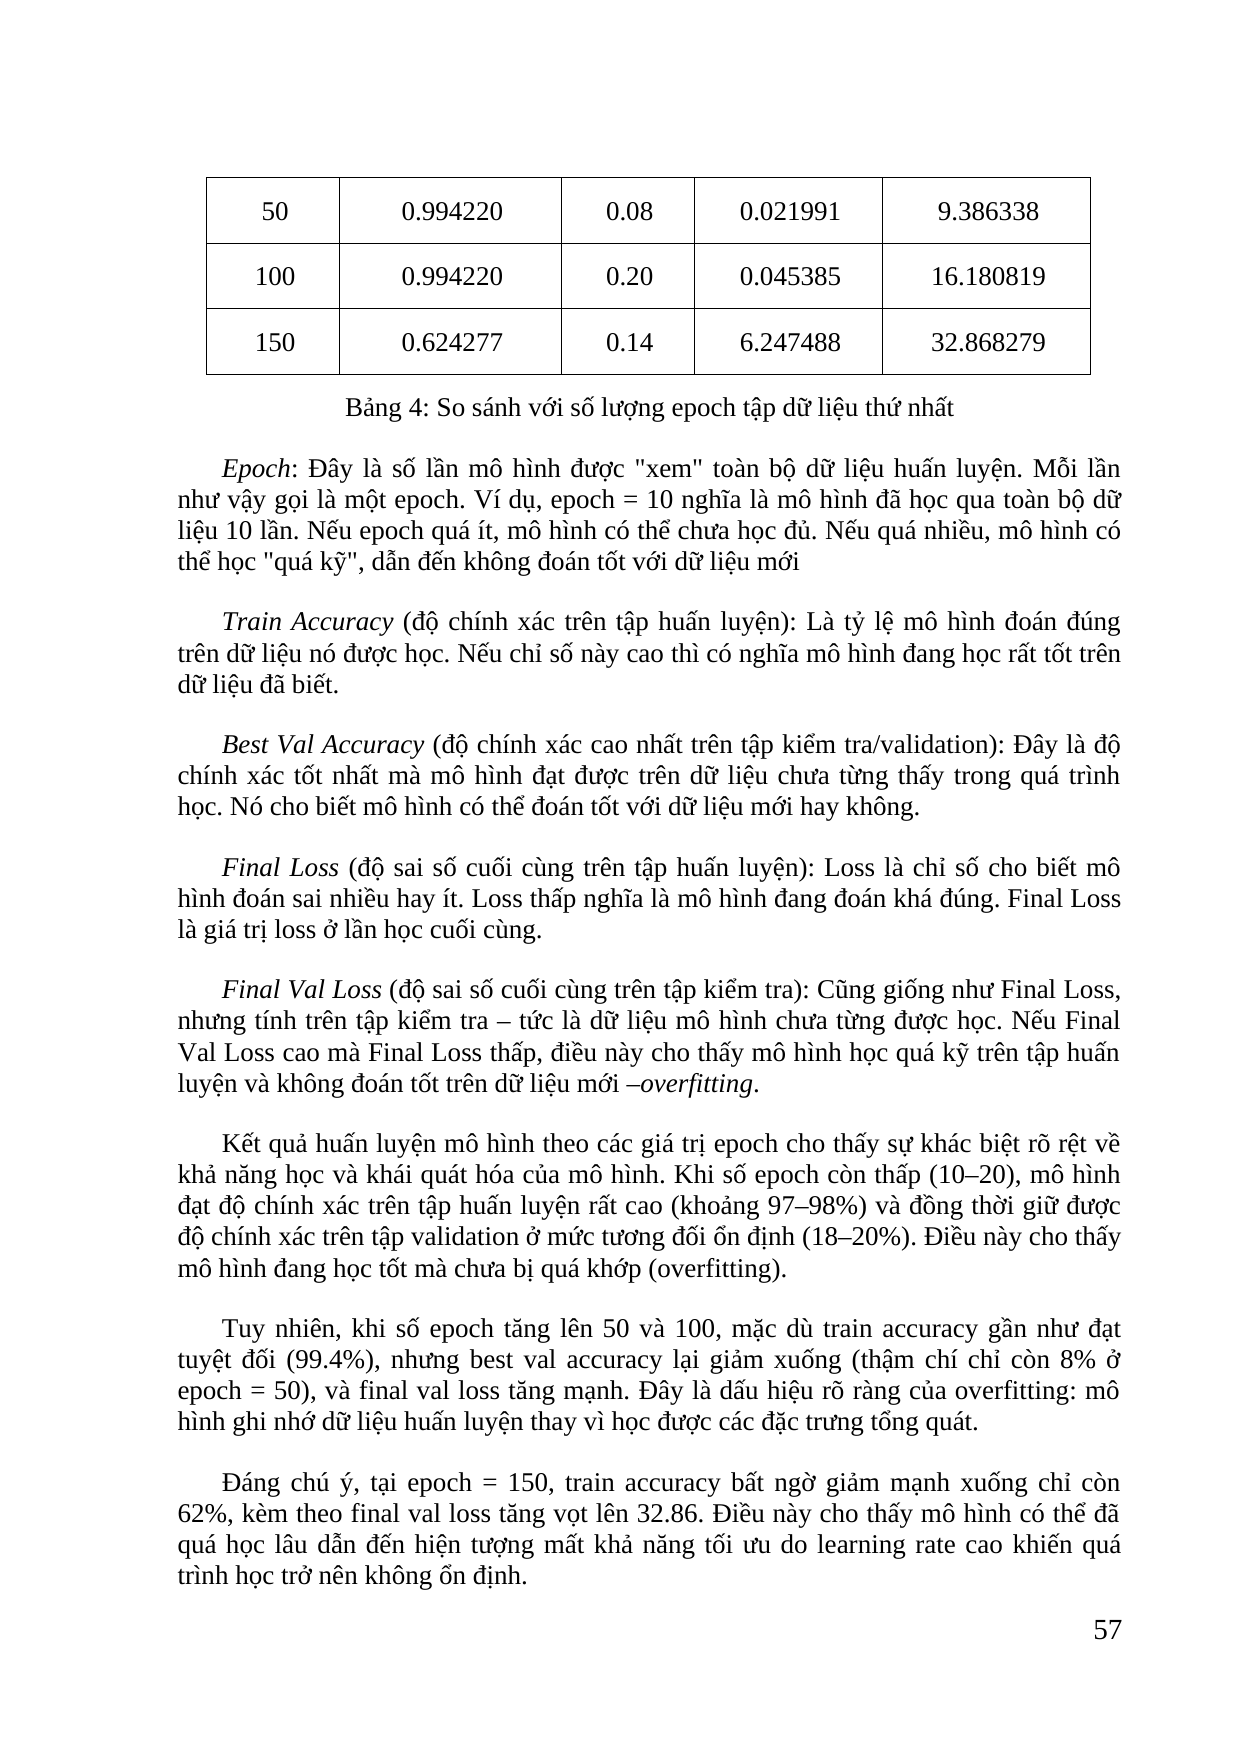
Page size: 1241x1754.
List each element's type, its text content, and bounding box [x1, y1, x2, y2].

table_cell 100 [207, 244, 339, 308]
table_cell 32.868279 [883, 309, 1090, 374]
text Best Val Accuracy (độ chính xác cao nhất trên tập kiểm tra/validation): Đây là độ chính xác tốt nhất mà mô hình đạt được trên dữ liệu chưa từng thấy trong quá trình học. Nó cho biết mô hình có thể đoán tốt với dữ liệu mới hay không. [177, 728, 1122, 822]
table_cell 150 [207, 309, 339, 374]
text Đáng chú ý, tại epoch = 150, train accuracy bất ngờ giảm mạnh xuống chỉ còn 62%, kèm theo final val loss tăng vọt lên 32.86. Điều này cho thấy mô hình có thể đã quá học lâu dẫn đến hiện tượng mất khả năng tối ưu do learning rate cao khiến quá trình học trở nên không ổn định. [177, 1466, 1122, 1590]
text Kết quả huấn luyện mô hình theo các giá trị epoch cho thấy sự khác biệt rõ rệt về khả năng học và khái quát hóa của mô hình. Khi số epoch còn thấp (10–20), mô hình đạt độ chính xác trên tập huấn luyện rất cao (khoảng 97–98%) và đồng thời giữ được độ chính xác trên tập validation ở mức tương đối ổn định (18–20%). Điều này cho thấy mô hình đang học tốt mà chưa bị quá khớp (overfitting). [177, 1127, 1122, 1283]
text Final Loss (độ sai số cuối cùng trên tập huấn luyện): Loss là chỉ số cho biết mô hình đoán sai nhiều hay ít. Loss thấp nghĩa là mô hình đang đoán khá đúng. Final Loss là giá trị loss ở lần học cuối cùng. [177, 851, 1122, 944]
text Bảng 4: So sánh với số lượng epoch tập dữ liệu thứ nhất [177, 391, 1122, 423]
text Train Accuracy (độ chính xác trên tập huấn luyện): Là tỷ lệ mô hình đoán đúng trên dữ liệu nó được học. Nếu chỉ số này cao thì có nghĩa mô hình đang học rất tốt trên dữ liệu đã biết. [177, 606, 1122, 699]
table_cell 0.08 [562, 178, 694, 243]
table_cell 0.20 [562, 244, 694, 308]
text Epoch: Đây là số lần mô hình được "xem" toàn bộ dữ liệu huấn luyện. Mỗi lần như vậy gọi là một epoch. Ví dụ, epoch = 10 nghĩa là mô hình đã học qua toàn bộ dữ liệu 10 lần. Nếu epoch quá ít, mô hình có thể chưa học đủ. Nếu quá nhiều, mô hình có thể học "quá kỹ", dẫn đến không đoán tốt với dữ liệu mới [177, 452, 1122, 576]
text Final Val Loss (độ sai số cuối cùng trên tập kiểm tra): Cũng giống như Final Loss, nhưng tính trên tập kiểm tra – tức là dữ liệu mô hình chưa từng được học. Nếu Final Val Loss cao mà Final Loss thấp, điều này cho thấy mô hình học quá kỹ trên tập huấn luyện và không đoán tốt trên dữ liệu mới –overfitting. [177, 973, 1122, 1098]
table_cell 9.386338 [883, 178, 1090, 243]
table_cell 0.994220 [340, 178, 561, 243]
table_cell 0.994220 [340, 244, 561, 308]
table_cell 6.247488 [695, 309, 882, 374]
text Tuy nhiên, khi số epoch tăng lên 50 và 100, mặc dù train accuracy gần như đạt tuyệt đối (99.4%), nhưng best val accuracy lại giảm xuống (thậm chí chỉ còn 8% ở epoch = 50), và final val loss tăng mạnh. Đây là dấu hiệu rõ ràng của overfitting: mô hình ghi nhớ dữ liệu huấn luyện thay vì học được các đặc trưng tổng quát. [177, 1312, 1122, 1437]
table_cell 50 [207, 178, 339, 243]
table_cell 0.624277 [340, 309, 561, 374]
table_cell 0.14 [562, 309, 694, 374]
table_cell 0.021991 [695, 178, 882, 243]
table_cell 16.180819 [883, 244, 1090, 308]
table_cell 0.045385 [695, 244, 882, 308]
